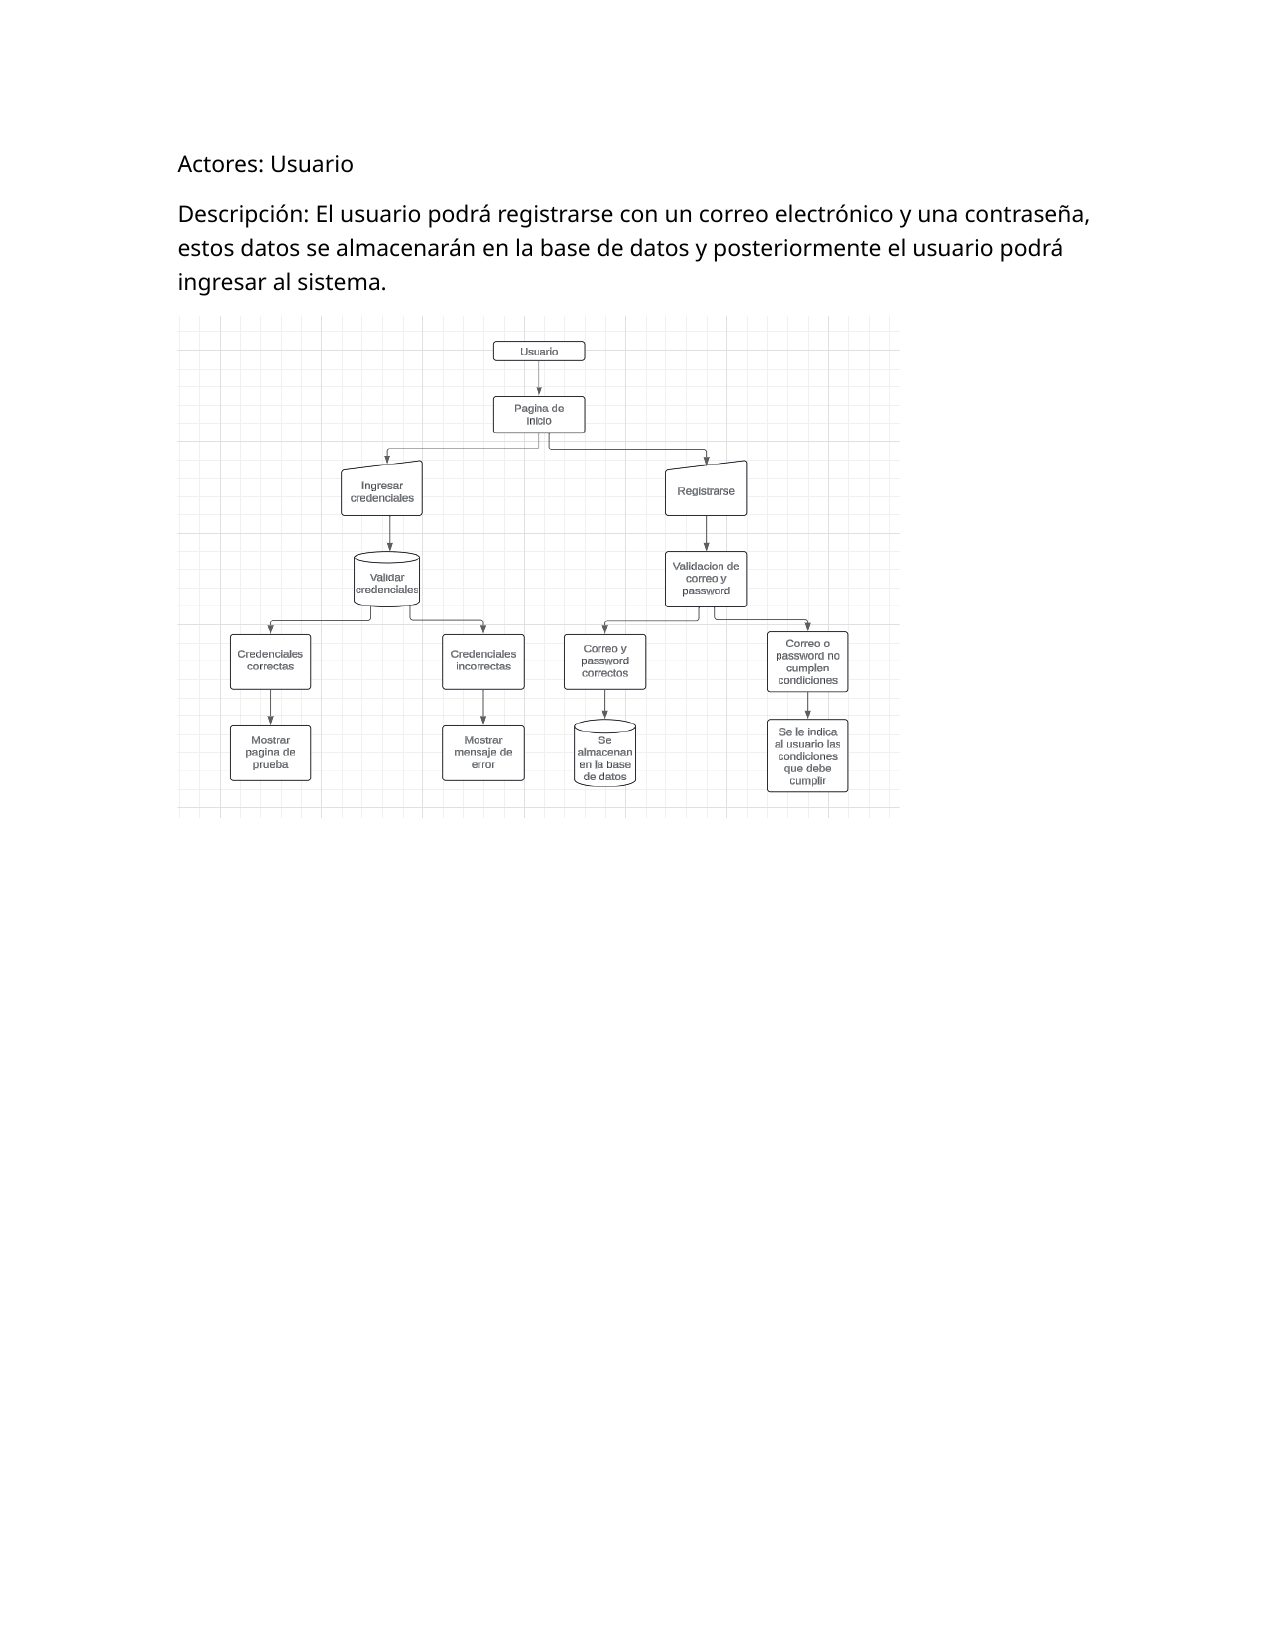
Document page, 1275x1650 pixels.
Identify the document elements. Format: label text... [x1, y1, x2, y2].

text Descripción: El usuario podrá registrarse con un correo electrónico y una contraseña, estos datos se almacenarán en la base de datos y posteriormente el usuario podrá ingresar al sistema. [177, 198, 1098, 297]
text Actores: Usuario [177, 148, 1098, 179]
picture [177, 316, 900, 818]
